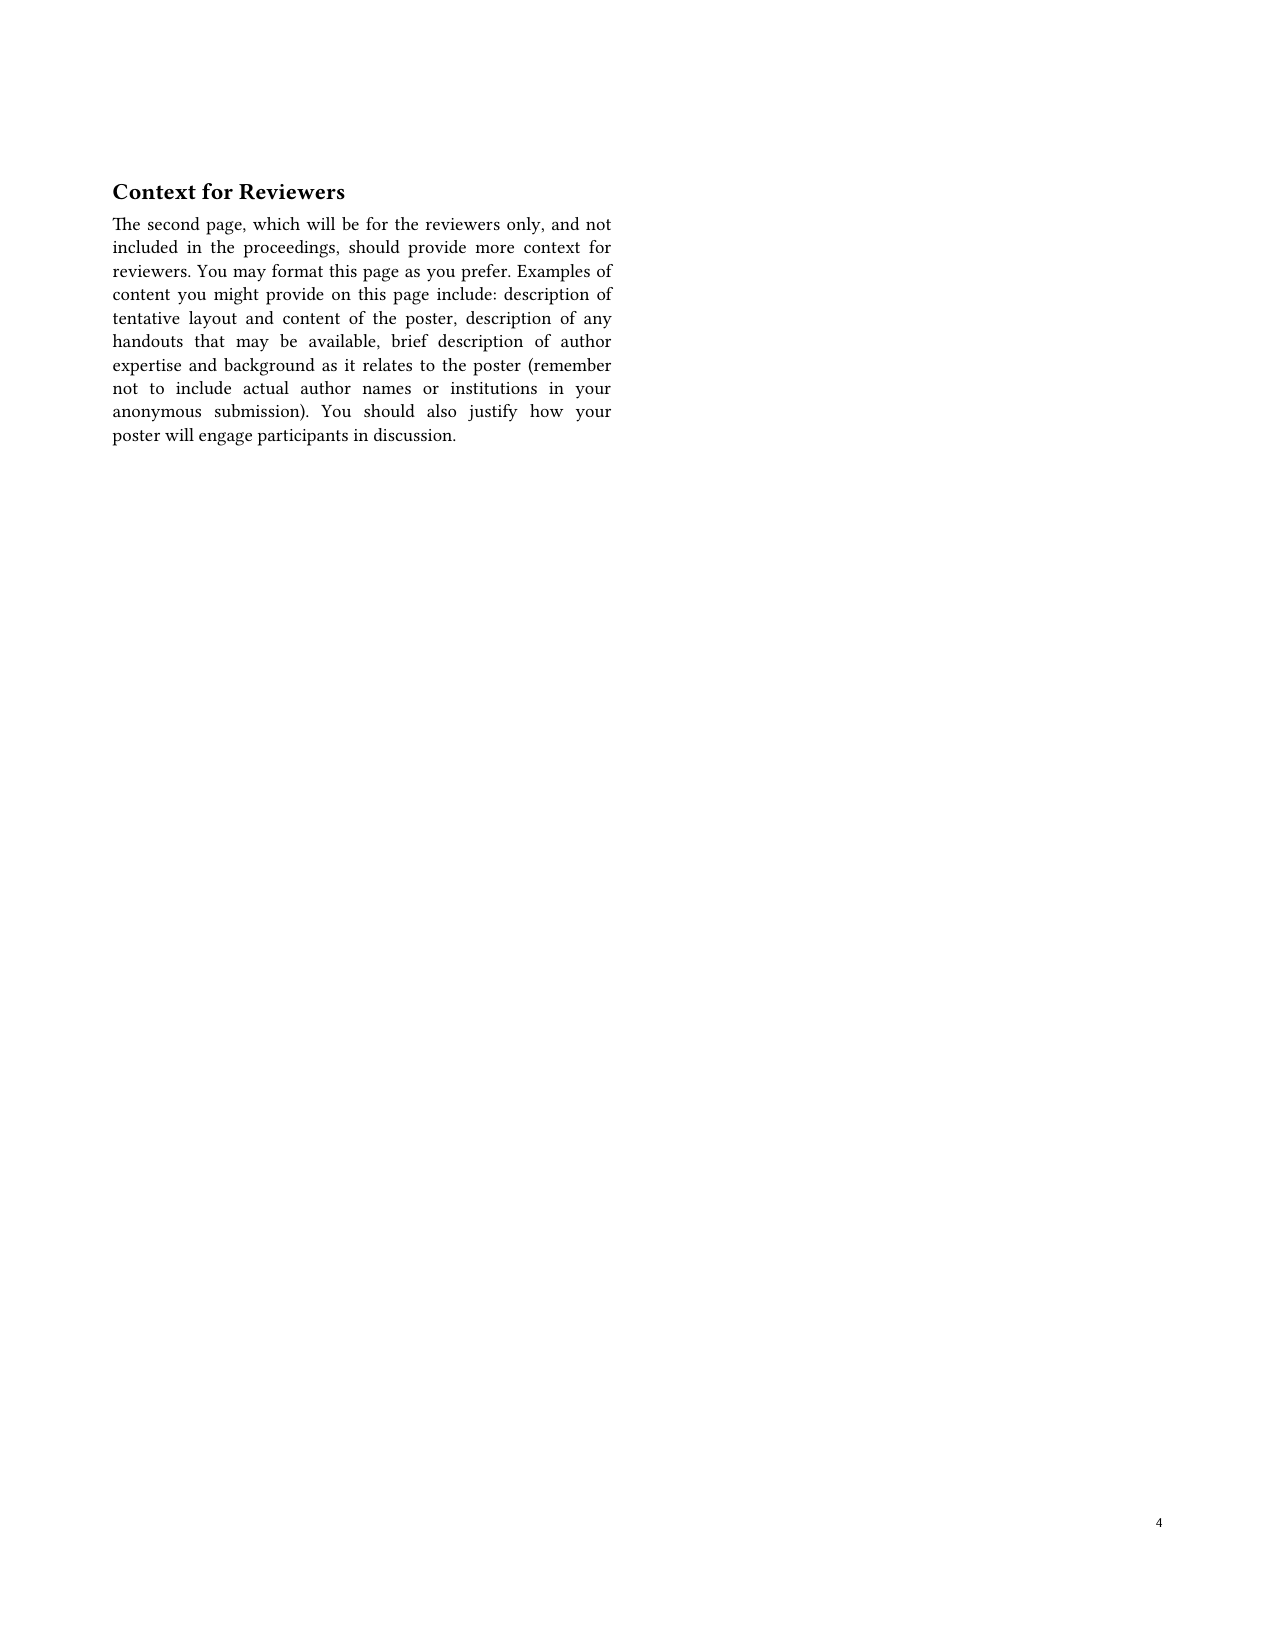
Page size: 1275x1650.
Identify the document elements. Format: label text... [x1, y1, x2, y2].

text Context for Reviewers [112, 179, 612, 205]
text The second page, which will be for the reviewers only, and not included in the proceedings, should provide more context for reviewers. You may format this page as you prefer. Examples of content you might provide on this page include: description of tentative layout and content of the poster, description of any handouts that may be available, brief description of author expertise and background as it relates to the poster (remember not to include actual author names or institutions in your anonymous submission). You should also justify how your poster will engage participants in discussion. [112, 214, 612, 446]
